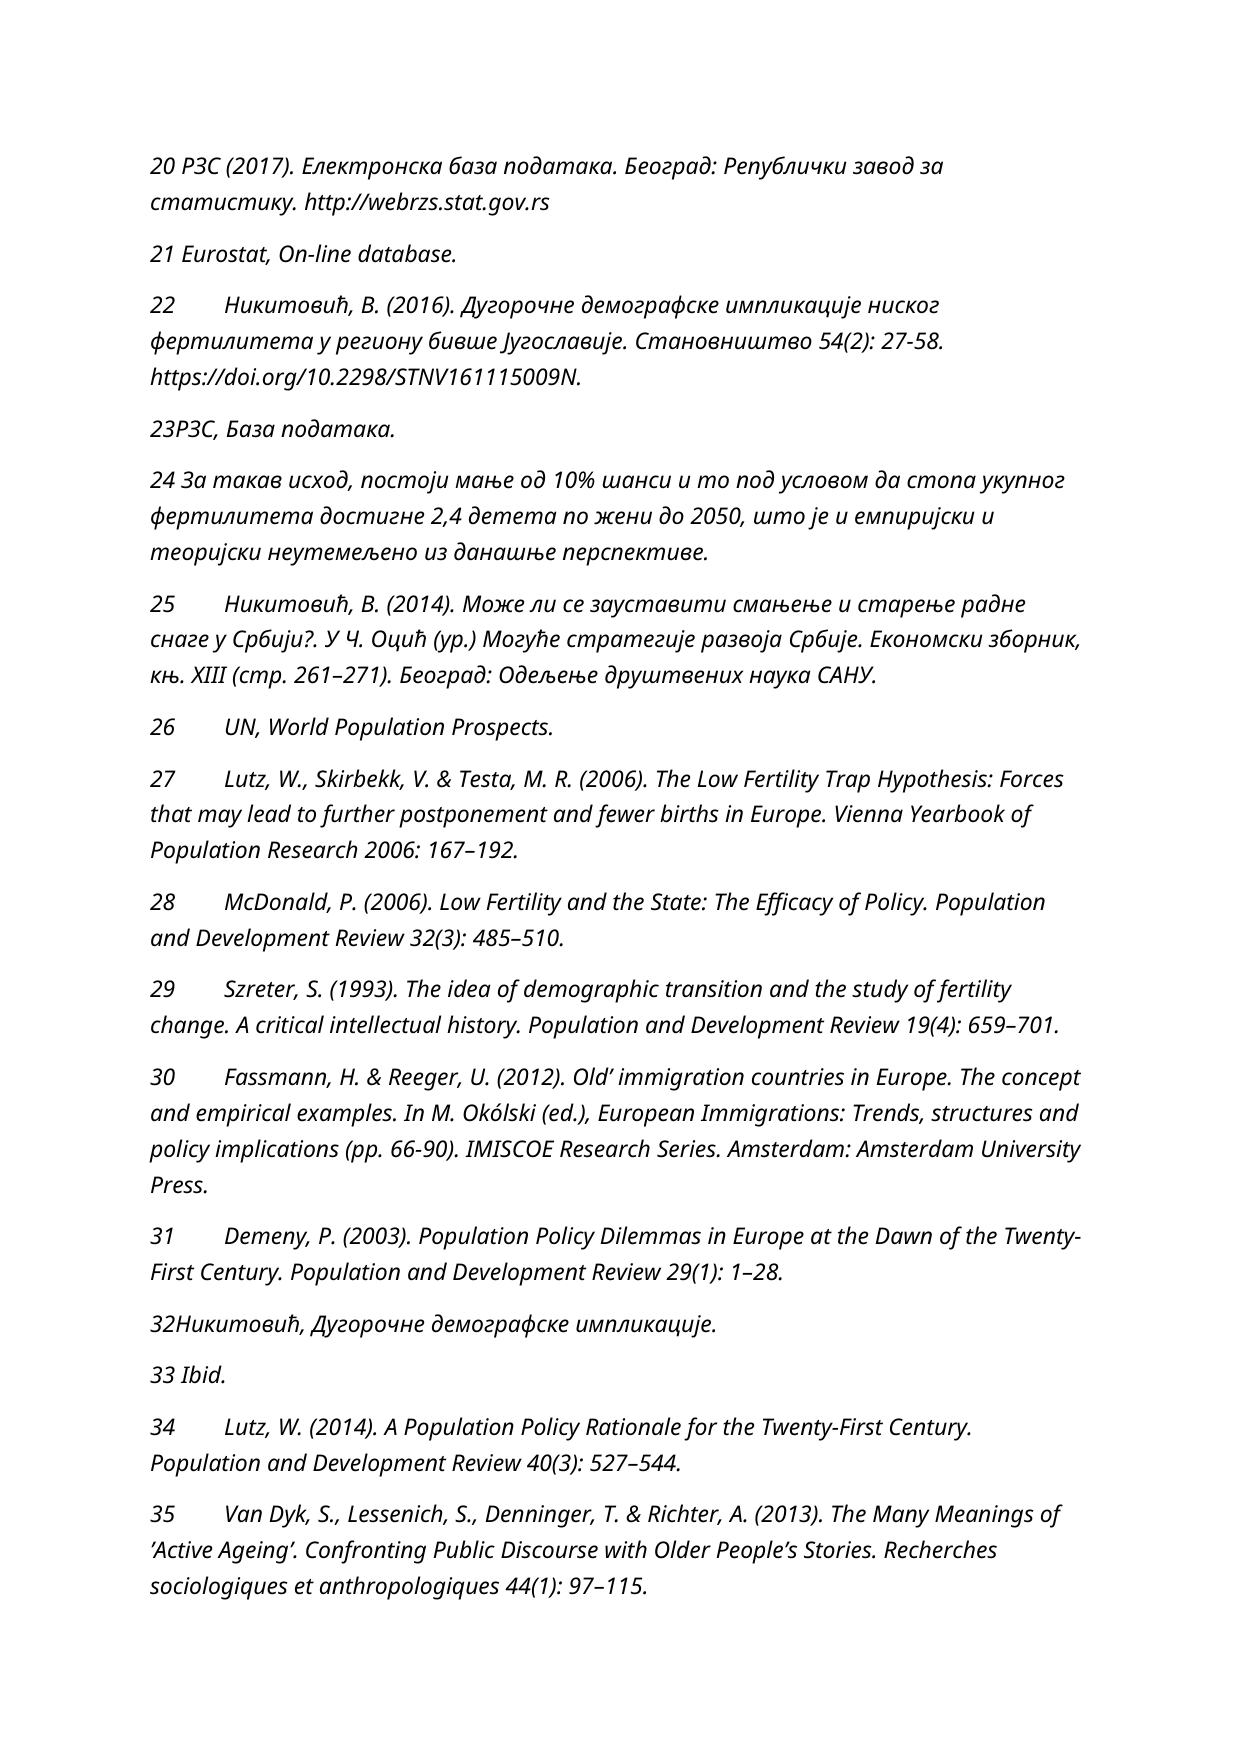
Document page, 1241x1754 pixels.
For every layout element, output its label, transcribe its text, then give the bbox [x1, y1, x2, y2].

text 32 Никитовић, Дугорочне демографске импликације. [150, 1308, 1090, 1339]
text 25 Никитовић, В. (2014). Може ли се зауставити смањење и старење радне снаге у Србији?. У Ч. Оцић (ур.) Могуће стратегије развоја Србије. Економски зборник, књ. XIII (стр. 261–271). Београд: Одељење друштвених наука САНУ. [150, 587, 1090, 691]
text 29 Szreter, S. (1993). The idea of demographic transition and the study of fertility change. A critical intellectual history. Population and Development Review 19(4): 659–701. [150, 973, 1090, 1041]
text 28 McDonald, P. (2006). Low Fertility and the State: The Efficacy of Policy. Population and Development Review 32(3): 485–510. [150, 886, 1090, 953]
text 22 Никитовић, В. (2016). Дугорочне демографске импликације ниског фертилитета у региону бивше Југославије. Становништво 54(2): 27-58. https://doi.org/10.2298/STNV161115009N. [150, 289, 1090, 392]
text 21 Eurostat, Оn-line database. [150, 237, 1090, 269]
text 27 Lutz, W., Skirbekk, V. & Testa, M. R. (2006). The Low Fertility Trap Hypothesis: Forces that may lead to further postponement and fewer births in Europe. Vienna Yearbook of Population Research 2006: 167–192. [150, 762, 1090, 866]
text 31 Demeny, P. (2003). Population Policy Dilemmas in Europe at the Dawn of the Twenty-First Century. Population and Development Review 29(1): 1–28. [150, 1220, 1090, 1287]
text 34 Lutz, W. (2014). A Population Policy Rationale for the Twenty-First Century. Population and Development Review 40(3): 527–544. [150, 1411, 1090, 1478]
text 33 Ibid. [150, 1359, 1090, 1391]
text 20 РЗС (2017). Електронска база података. Београд: Републички завод за статистику. http://webrzs.stat.gov.rs [150, 150, 1090, 217]
text 30 Fassmann, H. & Reeger, U. (2012). Old’ immigration countries in Europe. The concept and empirical examples. In M. Okólski (ed.), European Immigrations: Trends, structures and policy implications (pp. 66-90). IMISCOE Research Series. Amsterdam: Amsterdam University Press. [150, 1061, 1090, 1200]
text 24 За такав исход, постоји мање од 10% шанси и то под условом да стопа укупног фертилитета достигне 2,4 детета по жени до 2050, што је и емпиријски и теоријски неутемељено из данашње перспективе. [150, 464, 1090, 567]
text 26 UN, World Population Prospects. [150, 711, 1090, 742]
text 35 Van Dyk, S., Lessenich, S., Denninger, T. & Richter, A. (2013). The Many Meanings of ’Active Ageing’. Confronting Public Discourse with Older People’s Stories. Recherches sociologiques et anthropologiques 44(1): 97–115. [150, 1498, 1090, 1602]
text 23 РЗС, База података. [150, 412, 1090, 444]
